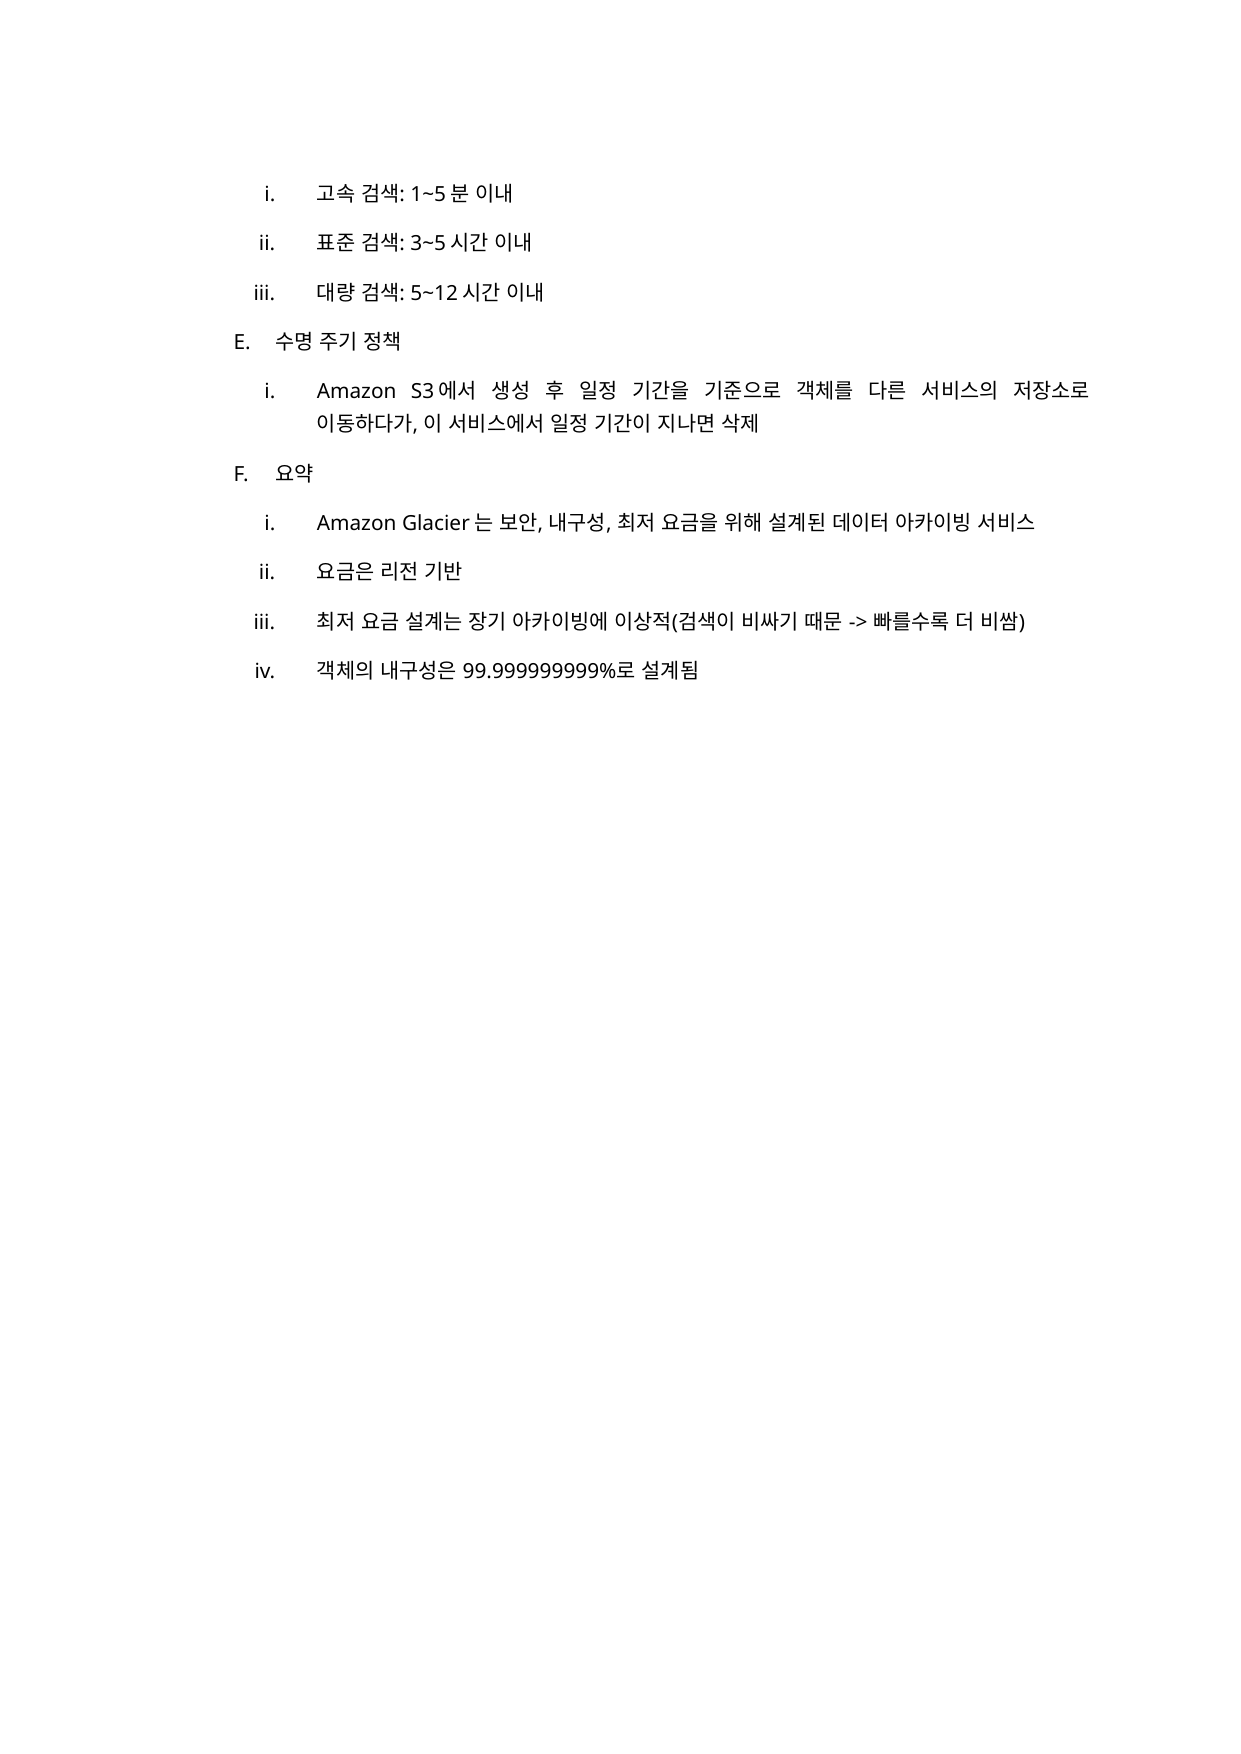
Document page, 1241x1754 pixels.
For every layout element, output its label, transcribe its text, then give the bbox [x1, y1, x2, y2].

list 요약 [233, 457, 1090, 487]
list Amazon S3에서 생성 후 일정 기간을 기준으로 객체를 다른 서비스의 저장소로 이동하다가, 이 서비스에서 일정 기간이 지나면 삭제 [275, 375, 1090, 438]
list 최저 요금 설계는 장기 아카이빙에 이상적(검색이 비싸기 때문 -> 빠를수록 더 비쌈) [275, 605, 1090, 635]
list Amazon Glacier는 보안, 내구성, 최저 요금을 위해 설계된 데이터 아카이빙 서비스 [275, 506, 1090, 536]
list 객체의 내구성은 99.999999999%로 설계됨 [275, 654, 1090, 684]
list 표준 검색: 3~5시간 이내 [275, 227, 1090, 257]
list 고속 검색: 1~5분 이내 [275, 177, 1090, 207]
list 수명 주기 정책 [233, 325, 1090, 356]
list 대량 검색: 5~12시간 이내 [275, 276, 1090, 306]
list 요금은 리전 기반 [275, 556, 1090, 586]
